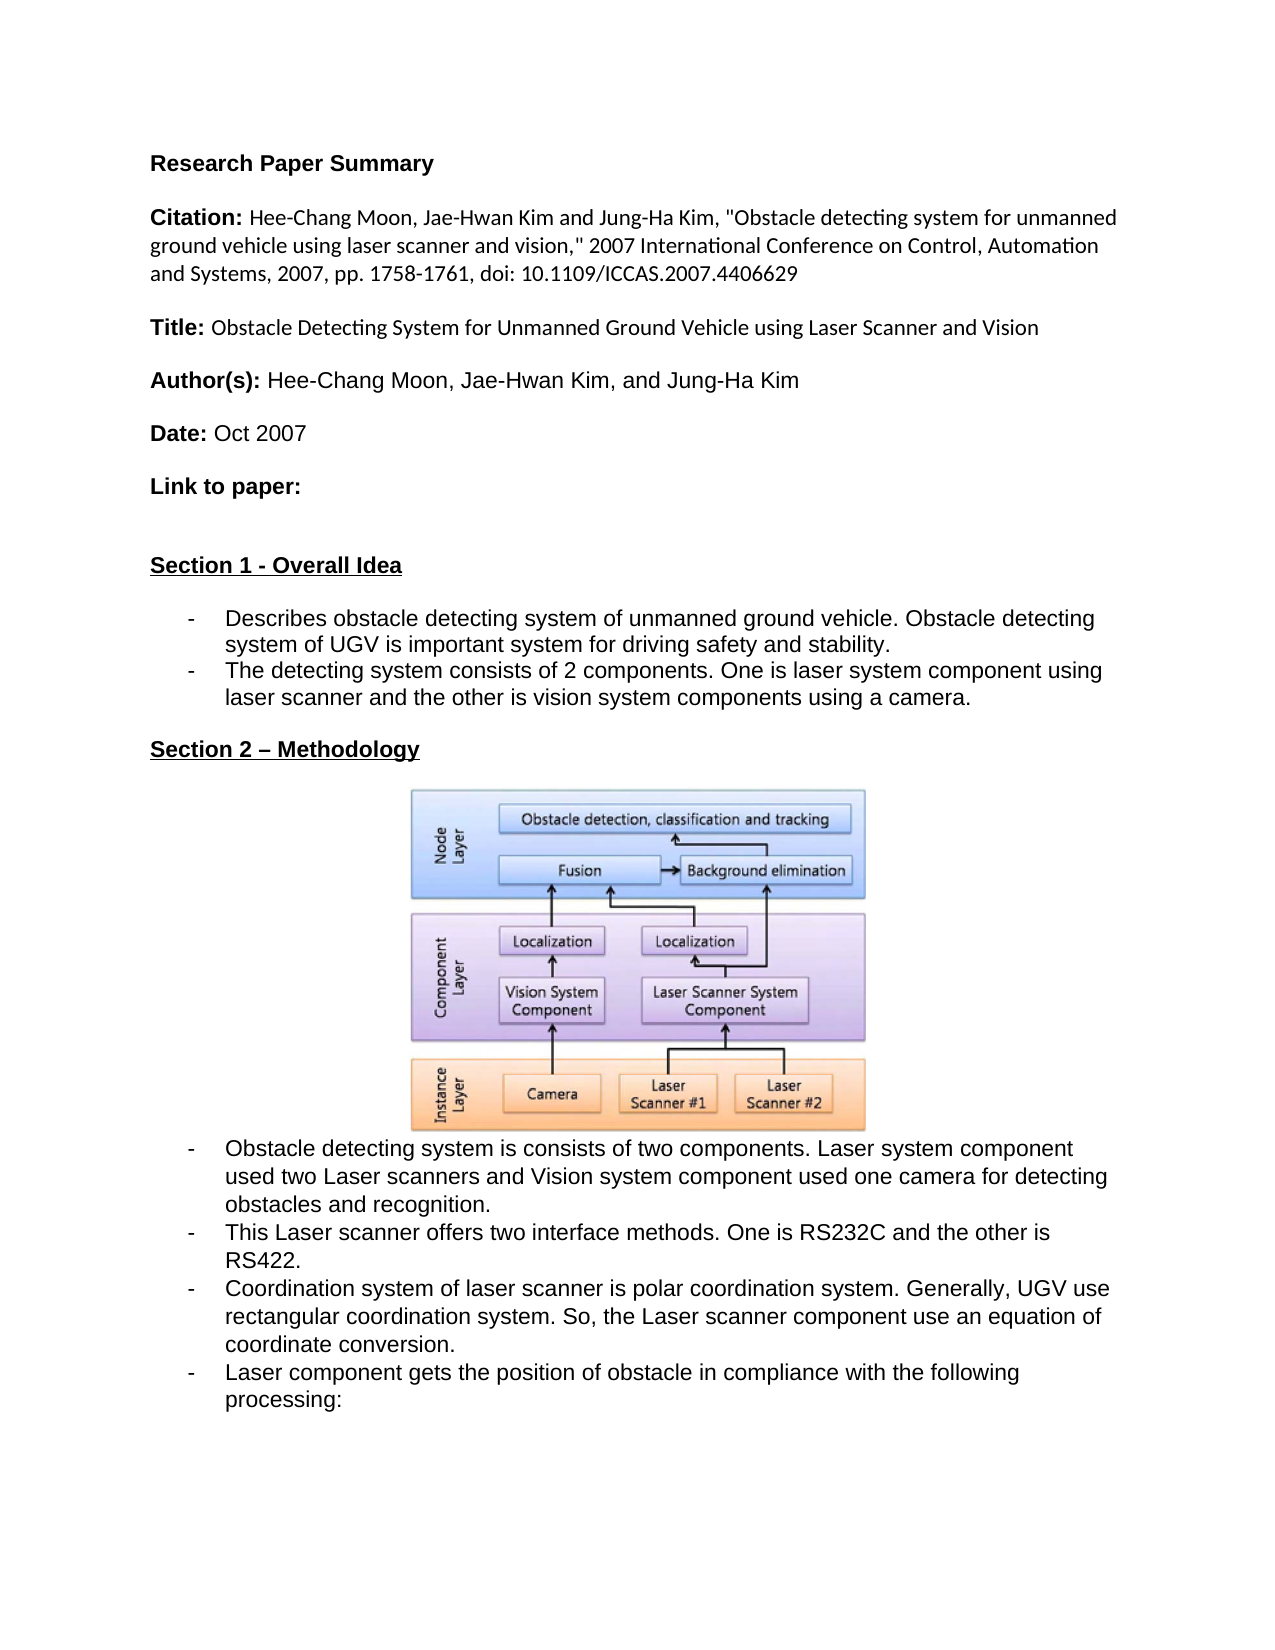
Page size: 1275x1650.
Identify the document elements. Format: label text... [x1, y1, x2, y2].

subtitle Section 2 – Methodology [150, 736, 1125, 763]
list Laser component gets the position of obstacle in compliance with the following processing: [187, 1358, 1125, 1413]
list Obstacle detecting system is consists of two components. Laser system component used two Laser scanners and Vision system component used one camera for detecting obstacles and recognition. [187, 1135, 1125, 1217]
subtitle Section 1 - Overall Idea [150, 552, 1125, 578]
list This Laser scanner offers two interface methods. One is RS232C and the other is RS422. [187, 1219, 1125, 1273]
list Describes obstacle detecting system of unmanned ground vehicle. Obstacle detecting system of UGV is important system for driving safety and stability. [187, 605, 1125, 657]
text Citation: Hee-Chang Moon, Jae-Hwan Kim and Jung-Ha Kim, "Obstacle detecting system for unmanned ground vehicle using laser scanner and vision," 2007 International Conference on Control, Automation and Systems, 2007, pp. 1758-1761, doi: 10.1109/ICCAS.2007.4406629 [150, 203, 1125, 287]
text Title: Obstacle Detecting System for Unmanned Ground Vehicle using Laser Scanner and Vision [150, 313, 1125, 341]
list The detecting system consists of 2 components. One is laser system component using laser scanner and the other is vision system components using a camera. [187, 657, 1125, 710]
text Author(s): Hee-Chang Moon, Jae-Hwan Kim, and Jung-Ha Kim [150, 367, 1125, 394]
text Date: Oct 2007 [150, 420, 1125, 447]
text Link to paper: [150, 473, 1125, 499]
list Coordination system of laser scanner is polar coordination system. Generally, UGV use rectangular coordination system. So, the Laser scanner component use an equation of coordinate conversion. [187, 1275, 1125, 1357]
text Research Paper Summary [150, 150, 1125, 176]
